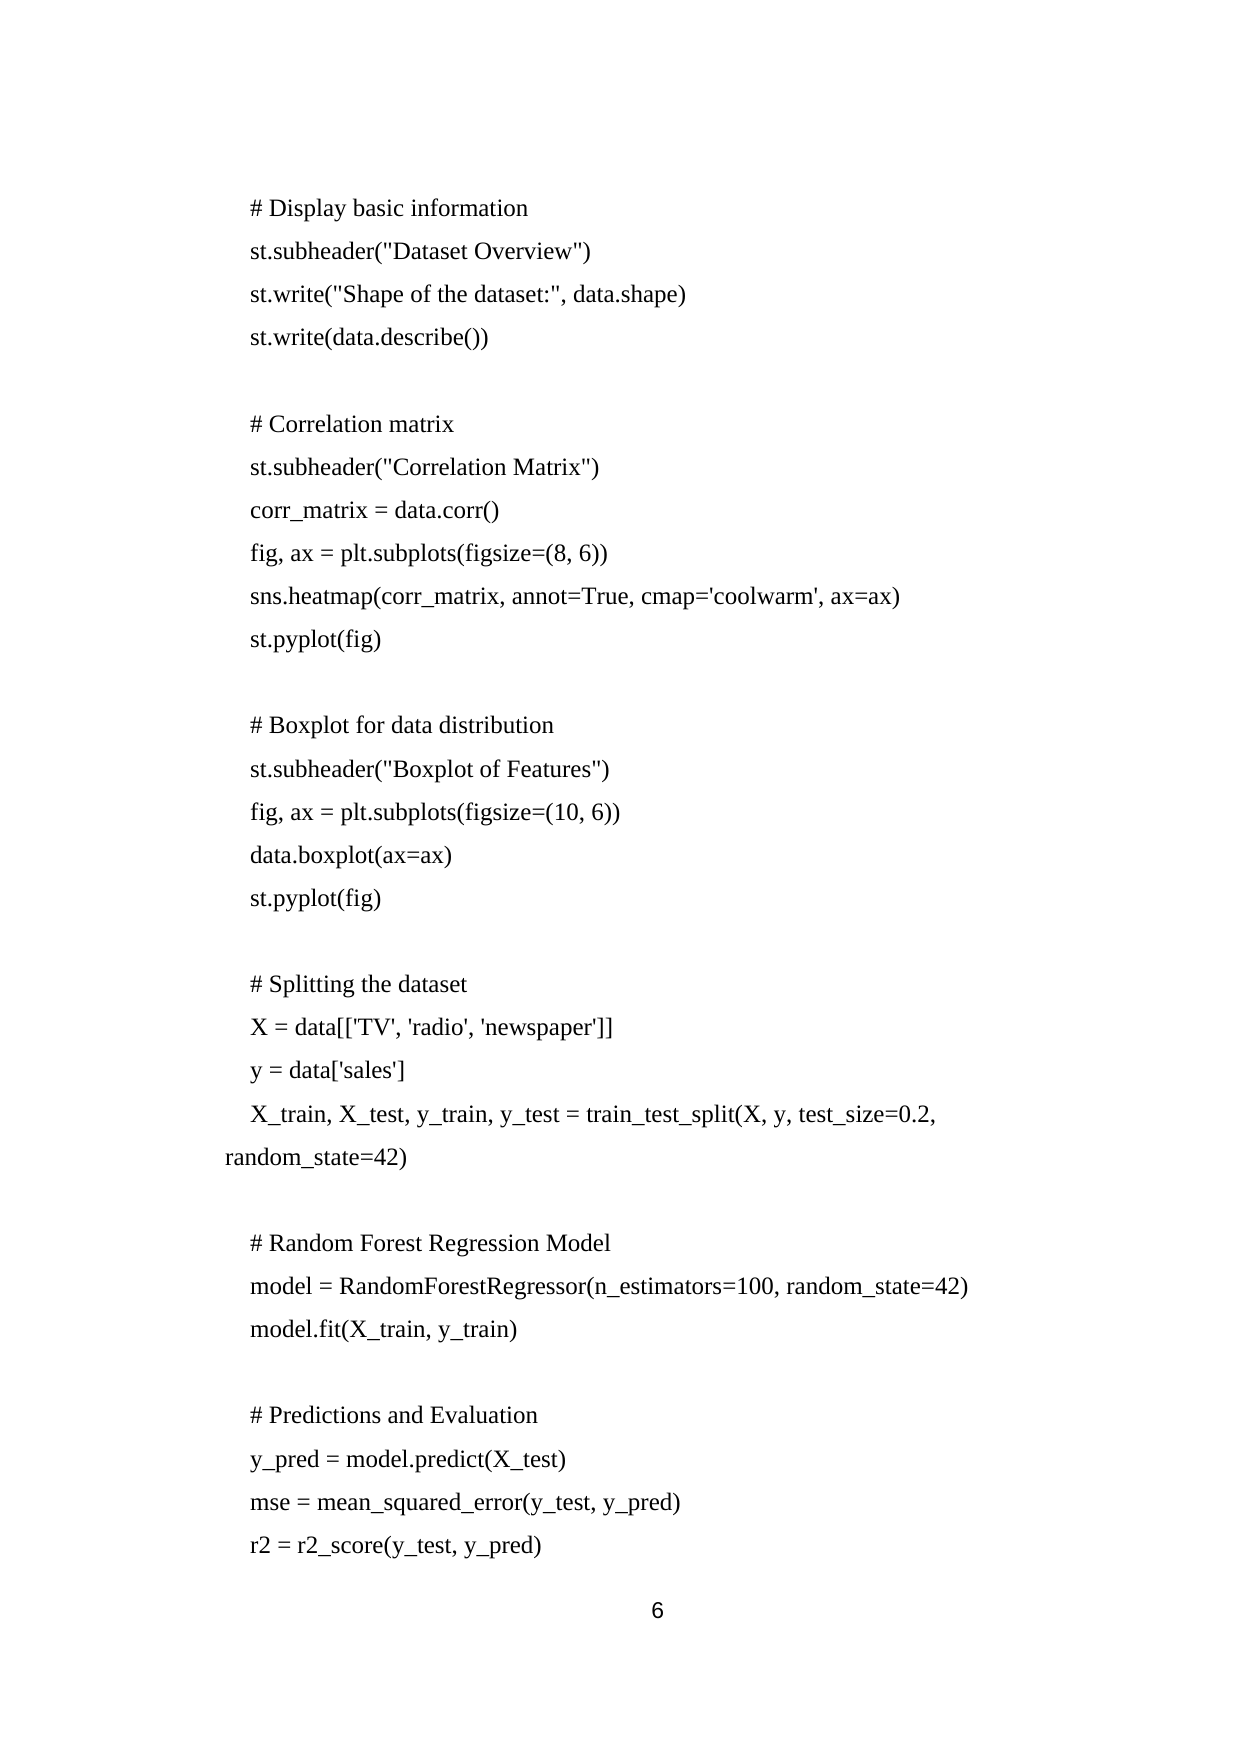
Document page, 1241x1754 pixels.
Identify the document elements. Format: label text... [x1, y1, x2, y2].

text st.subheader("Dataset Overview") [225, 236, 1090, 265]
text st.pyplot(fig) [225, 624, 1090, 653]
text data.boxplot(ax=ax) [225, 840, 1090, 869]
text st.write("Shape of the dataset:", data.shape) [225, 279, 1090, 308]
text y = data['sales'] [225, 1056, 1090, 1084]
text fig, ax = plt.subplots(figsize=(10, 6)) [225, 797, 1090, 826]
text st.write(data.describe()) [225, 322, 1090, 351]
text r2 = r2_score(y_test, y_pred) [225, 1530, 1090, 1559]
text sns.heatmap(corr_matrix, annot=True, cmap='coolwarm', ax=ax) [225, 581, 1090, 610]
text mse = mean_squared_error(y_test, y_pred) [225, 1487, 1090, 1516]
text # Random Forest Regression Model [225, 1228, 1090, 1257]
text # Splitting the dataset [225, 969, 1090, 998]
text corr_matrix = data.corr() [225, 495, 1090, 524]
text st.pyplot(fig) [225, 883, 1090, 912]
text model = RandomForestRegressor(n_estimators=100, random_state=42) [225, 1271, 1090, 1300]
text # Correlation matrix [225, 409, 1090, 437]
text st.subheader("Correlation Matrix") [225, 452, 1090, 481]
text X = data[['TV', 'radio', 'newspaper']] [225, 1012, 1090, 1041]
text # Display basic information [225, 193, 1090, 222]
text X_train, X_test, y_train, y_test = train_test_split(X, y, test_size=0.2, random_state=42) [225, 1099, 1090, 1171]
text fig, ax = plt.subplots(figsize=(8, 6)) [225, 538, 1090, 567]
text y_pred = model.predict(X_test) [225, 1444, 1090, 1472]
text st.subheader("Boxplot of Features") [225, 754, 1090, 782]
text # Boxplot for data distribution [225, 711, 1090, 739]
text model.fit(X_train, y_train) [225, 1314, 1090, 1343]
text # Predictions and Evaluation [225, 1401, 1090, 1429]
